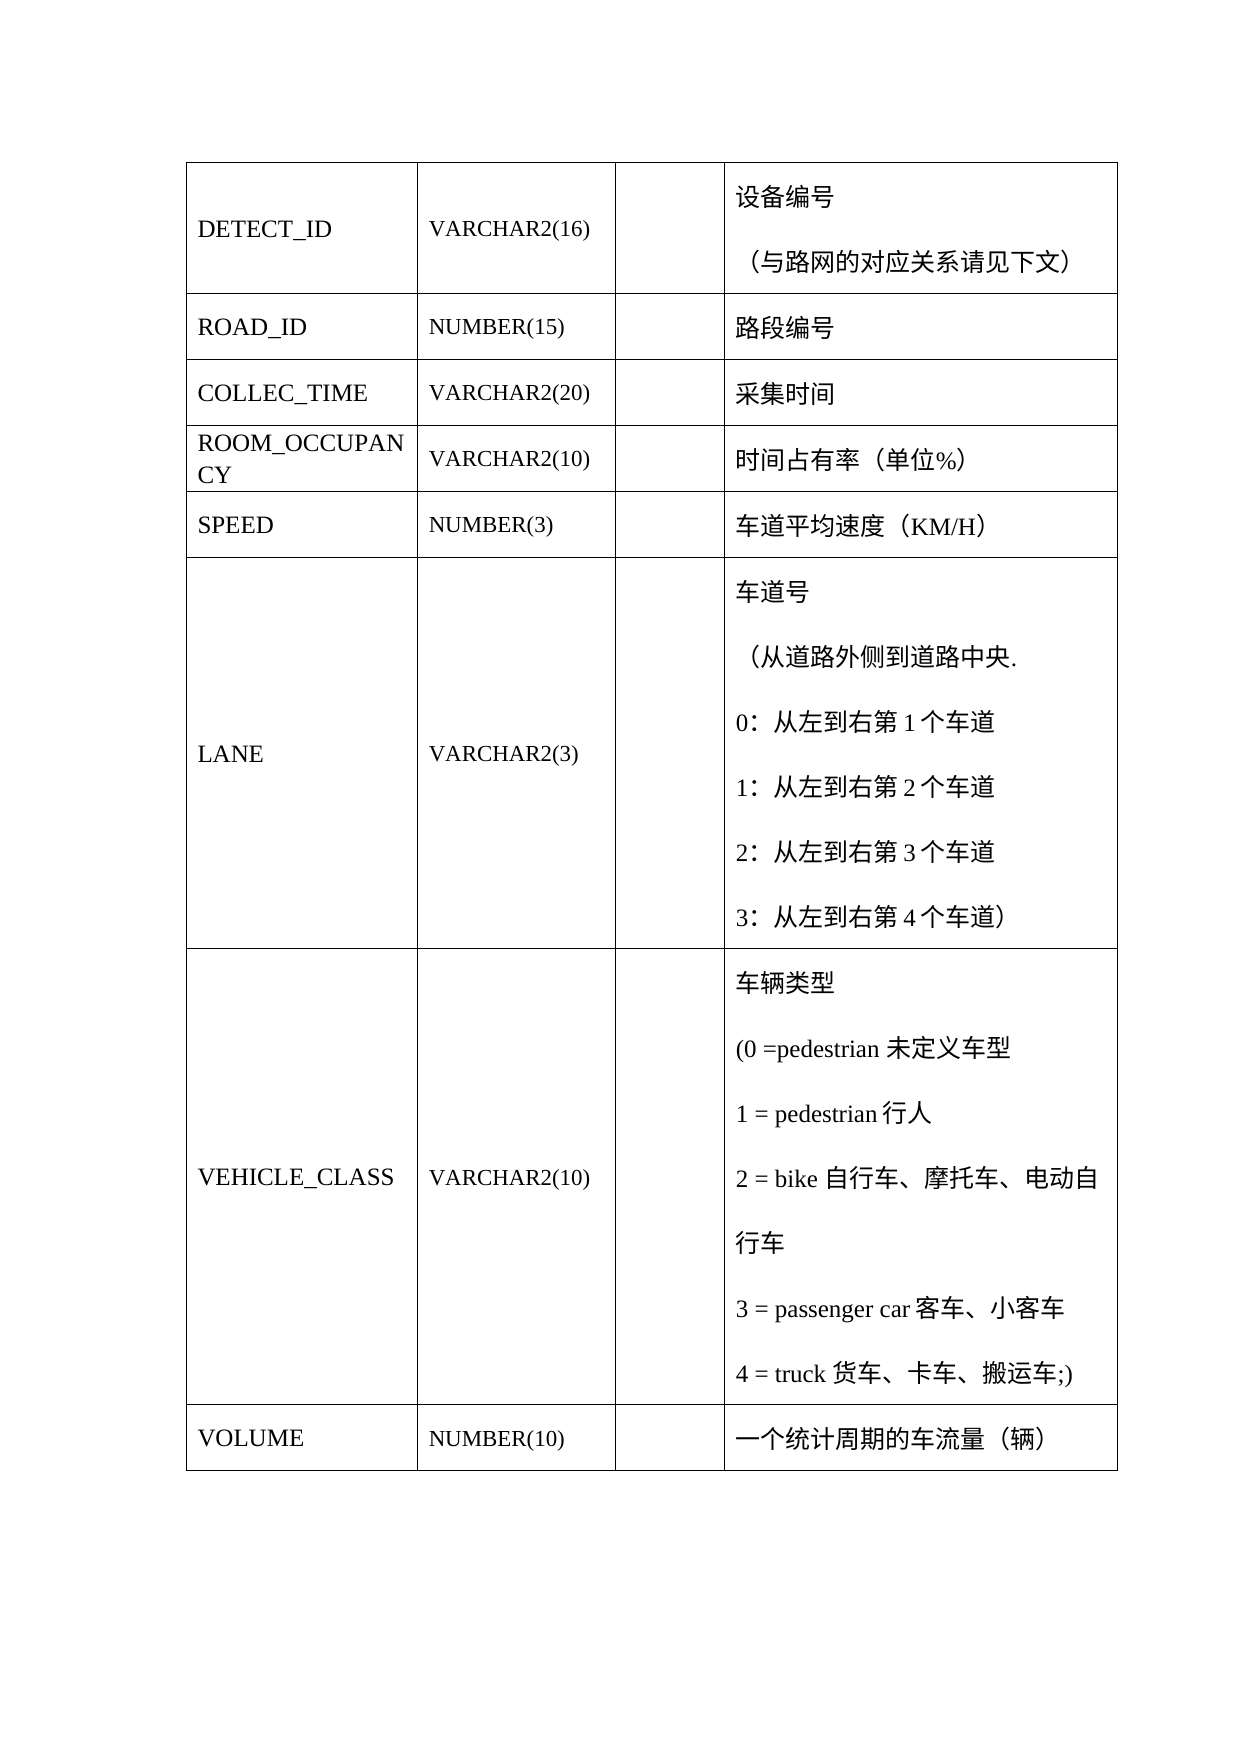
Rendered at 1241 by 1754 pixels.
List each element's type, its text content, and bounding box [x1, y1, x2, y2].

table_cell 采集时间 [725, 360, 1117, 425]
table_cell [616, 294, 724, 359]
table_cell 一个统计周期的车流量（辆） [725, 1405, 1117, 1470]
table_cell [616, 360, 724, 425]
table_cell 车辆类型 (0 =pedestrian 未定义车型 1 = pedestrian行人 2 = bike 自行车、摩托车、电动自行车 3 = passenger car客车、小客车 4 = truck 货车、卡车、搬运车;) [725, 949, 1117, 1404]
table_cell VOLUME [187, 1405, 417, 1470]
table_cell VARCHAR2(16) [418, 163, 615, 293]
table_cell ROOM_OCCUPANCY [187, 426, 417, 491]
table_cell NUMBER(3) [418, 492, 615, 557]
table_cell 路段编号 [725, 294, 1117, 359]
table_cell VEHICLE_CLASS [187, 949, 417, 1404]
table_cell LANE [187, 558, 417, 948]
table_cell [616, 1405, 724, 1470]
table_cell SPEED [187, 492, 417, 557]
table_cell [616, 163, 724, 293]
table_cell [616, 949, 724, 1404]
table_cell 设备编号 （与路网的对应关系请见下文） [725, 163, 1117, 293]
table_cell VARCHAR2(3) [418, 558, 615, 948]
table_cell 车道号 （从道路外侧到道路中央. 0：从左到右第1个车道 1：从左到右第2个车道 2：从左到右第3个车道 3：从左到右第4个车道） [725, 558, 1117, 948]
table_cell [616, 558, 724, 948]
table_cell 车道平均速度（KM/H） [725, 492, 1117, 557]
table_cell VARCHAR2(10) [418, 426, 615, 491]
table_cell [616, 492, 724, 557]
table_cell NUMBER(15) [418, 294, 615, 359]
table_cell ROAD_ID [187, 294, 417, 359]
table_cell [616, 426, 724, 491]
table_cell VARCHAR2(20) [418, 360, 615, 425]
table_cell NUMBER(10) [418, 1405, 615, 1470]
table_cell DETECT_ID [187, 163, 417, 293]
table_cell VARCHAR2(10) [418, 949, 615, 1404]
table_cell COLLEC_TIME [187, 360, 417, 425]
table_cell 时间占有率（单位%） [725, 426, 1117, 491]
